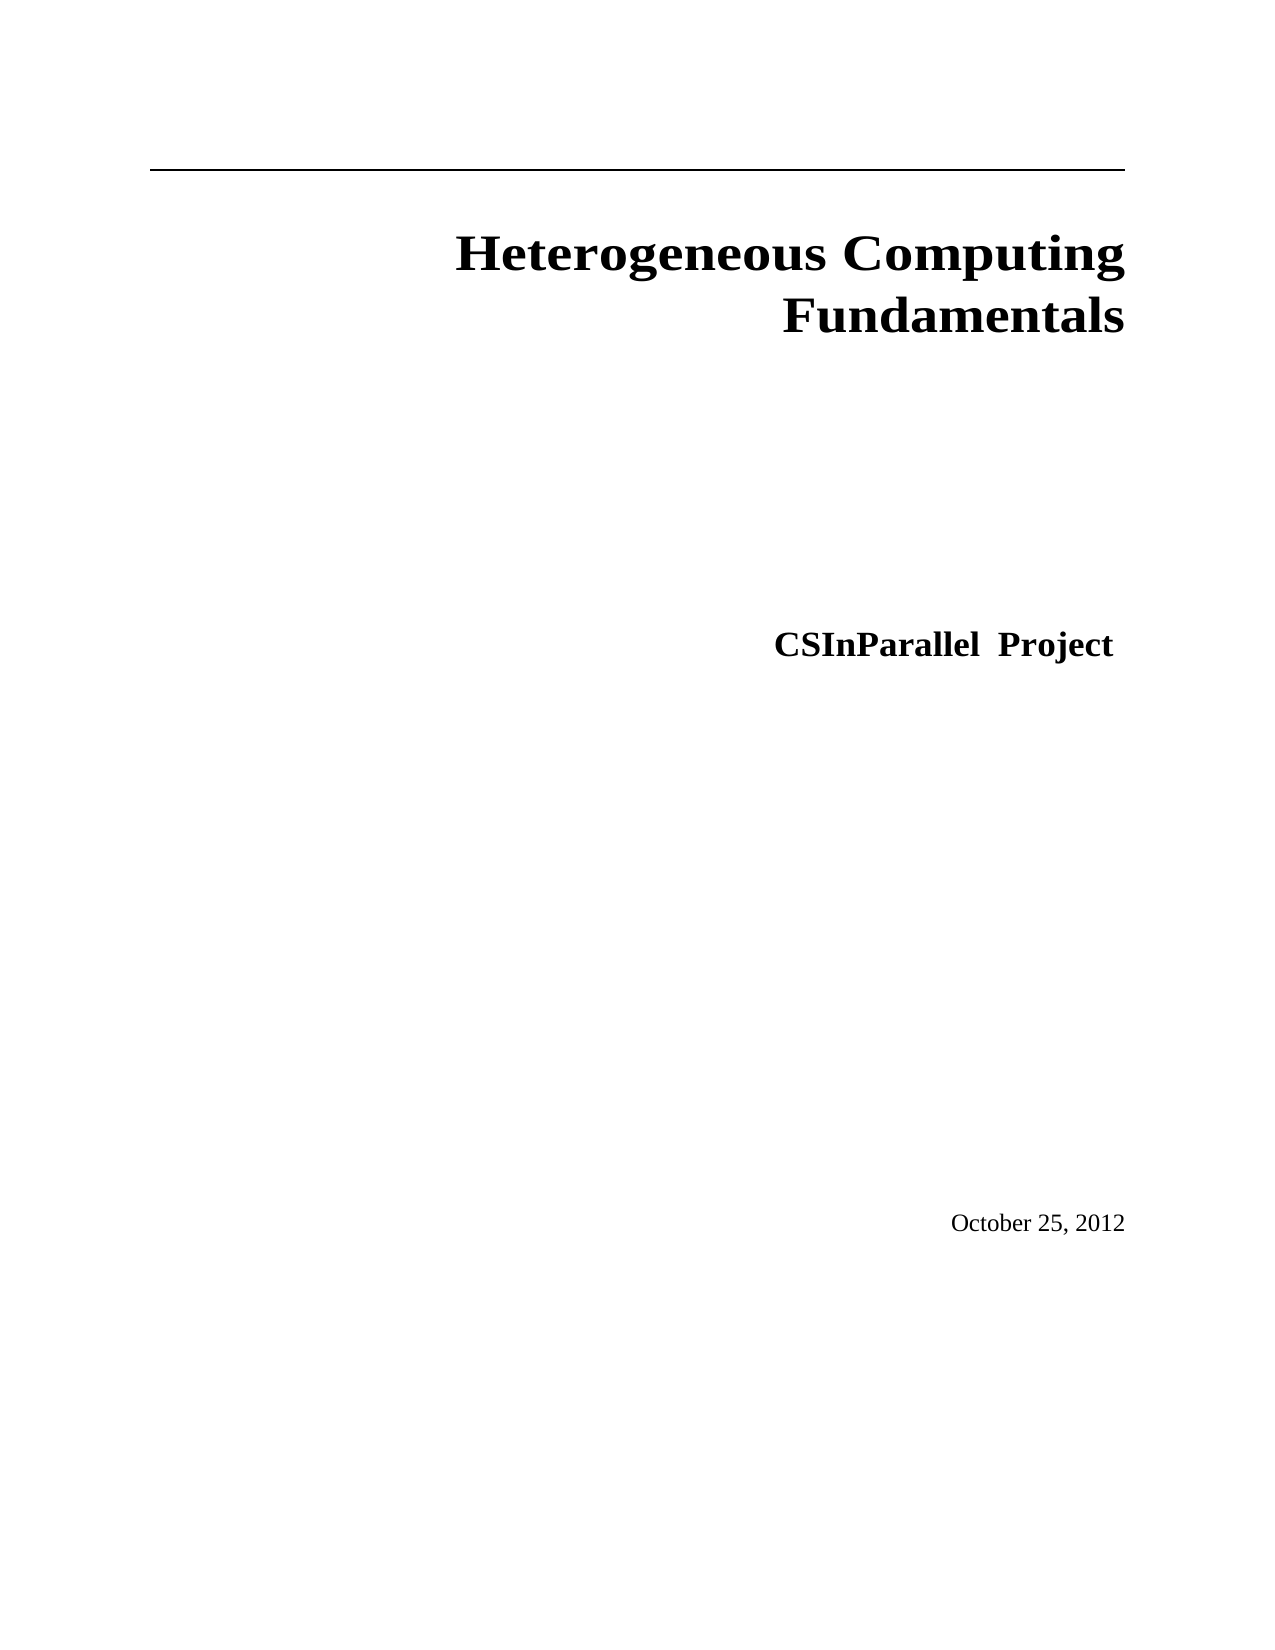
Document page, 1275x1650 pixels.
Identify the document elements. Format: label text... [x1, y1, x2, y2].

subtitle Heterogeneous Computing [179, 223, 1125, 281]
text Fundamentals [179, 285, 1125, 344]
text CSInParallel Project [773, 623, 1137, 664]
text October 25, 2012 [179, 1208, 1125, 1237]
